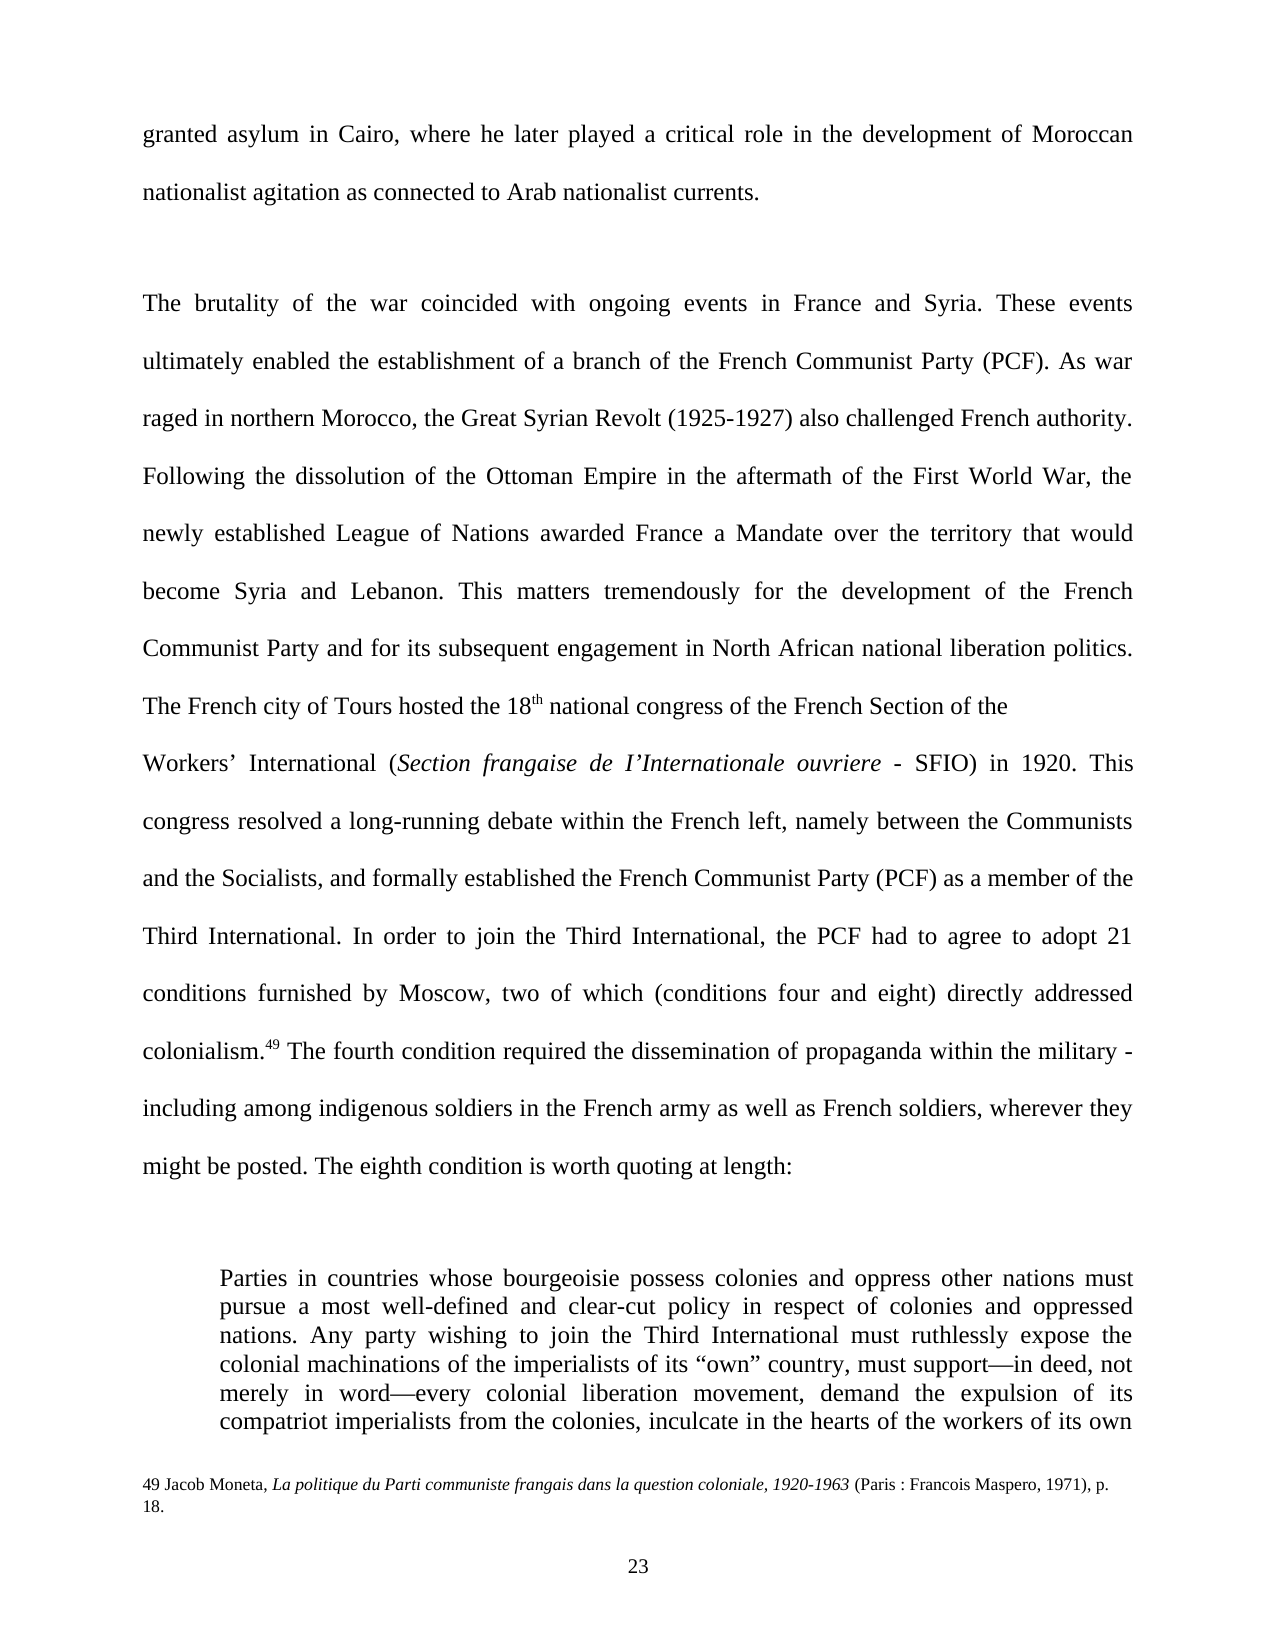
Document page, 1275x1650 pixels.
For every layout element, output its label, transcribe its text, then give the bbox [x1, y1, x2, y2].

text Workers’ International (Section frangaise de I’Internationale ouvriere - SFIO) in 1920. This congress resolved a long-running debate within the French left, namely between the Communists and the Socialists, and formally established the French Communist Party (PCF) as a member of the Third International. In order to join the Third International, the PCF had to agree to adopt 21 conditions furnished by Moscow, two of which (conditions four and eight) directly addressed colonialism. The fourth condition required the dissemination of propaganda within the military - including among indigenous soldiers in the French army as well as French soldiers, wherever they might be posted. The eighth condition is worth quoting at length: [142, 748, 1134, 1180]
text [219, 1263, 1134, 1435]
text The brutality of the war coincided with ongoing events in France and Syria. These events ultimately enabled the establishment of a branch of the French Communist Party (PCF). As war raged in northern Morocco, the Great Syrian Revolt (1925-1927) also challenged French authority. Following the dissolution of the Ottoman Empire in the aftermath of the First World War, the newly established League of Nations awarded France a Mandate over the territory that would become Syria and Lebanon. This matters tremendously for the development of the French Communist Party and for its subsequent engagement in North African national liberation politics. The French city of Tours hosted the 18th national congress of the French Section of the [142, 288, 1134, 720]
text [142, 119, 1134, 206]
